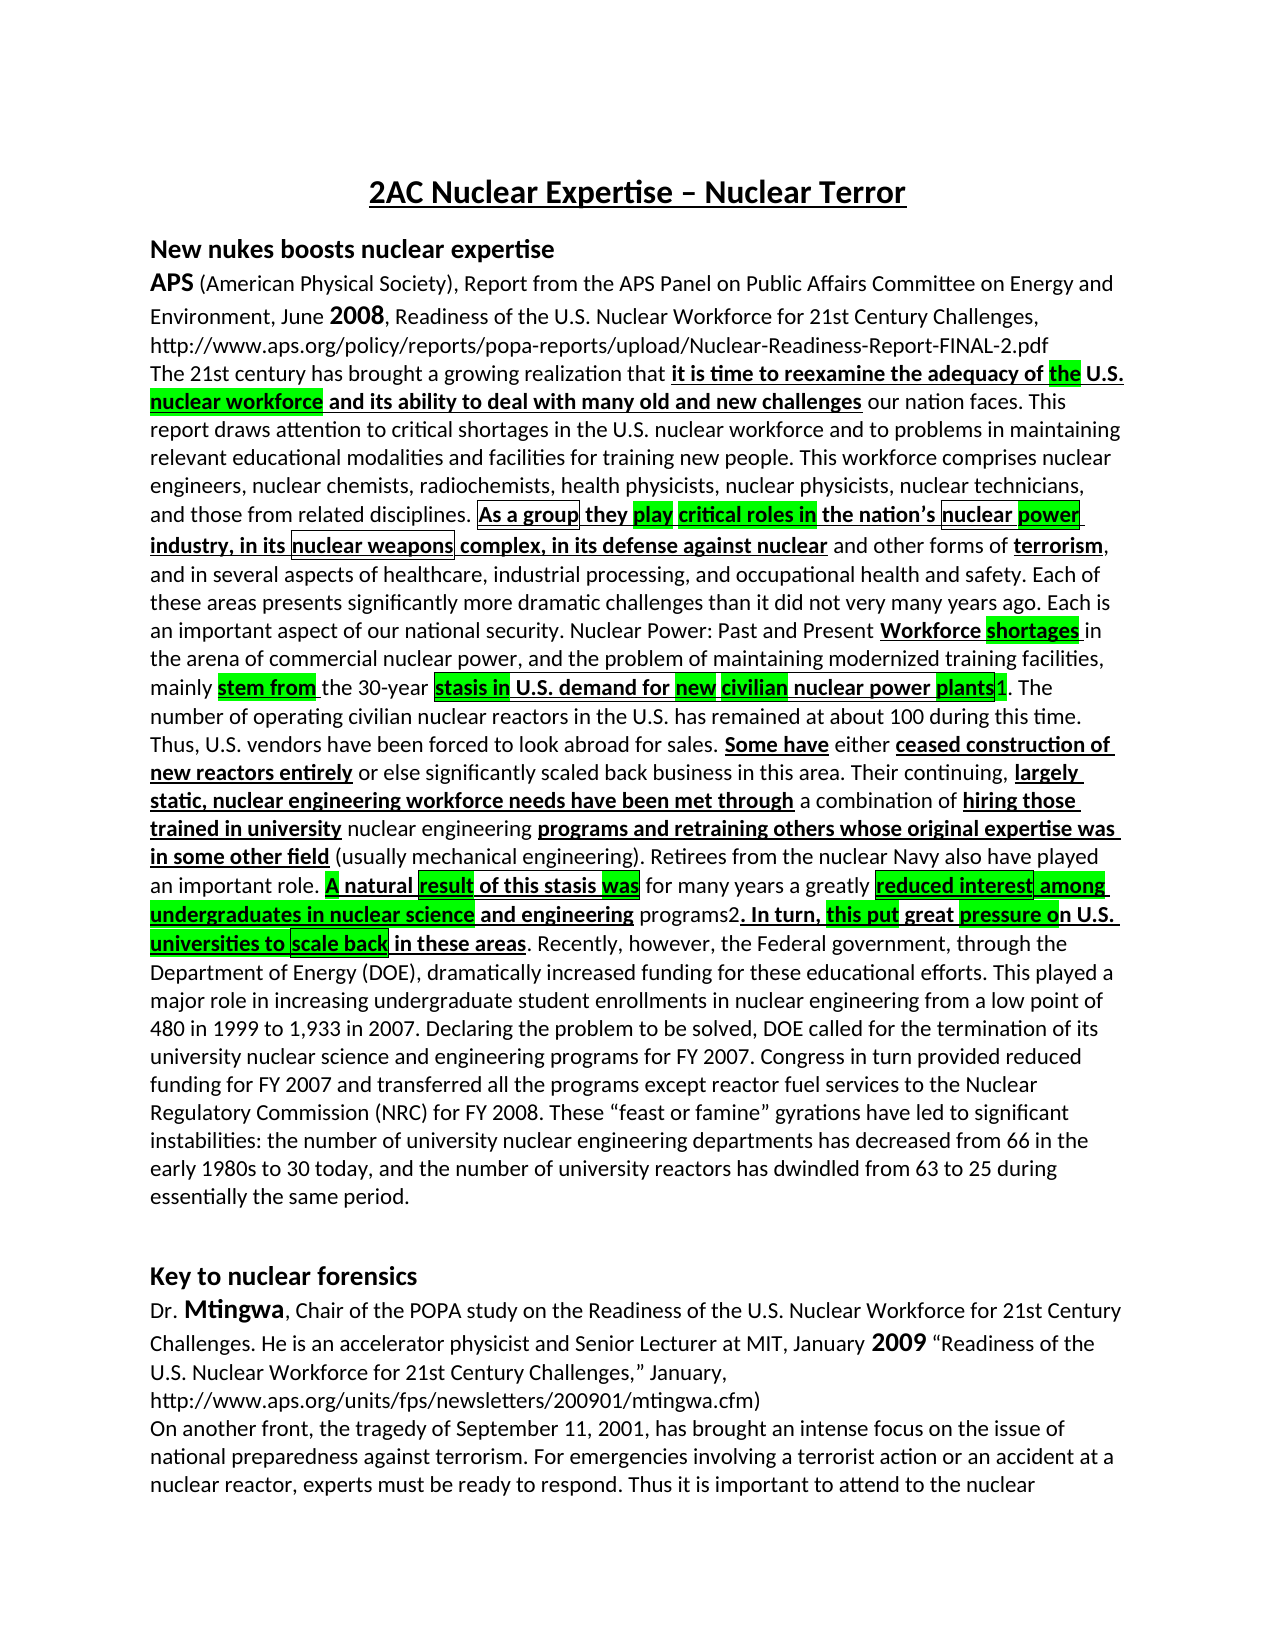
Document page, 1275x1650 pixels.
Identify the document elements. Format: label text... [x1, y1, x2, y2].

text Dr. Mtingwa, Chair of the POPA study on the Readiness of the U.S. Nuclear Workforce for 21st Century Challenges. He is an accelerator physicist and Senior Lecturer at MIT, January 2009 “Readiness of the U.S. Nuclear Workforce for 21st Century Challenges,” January, http://www.aps.org/units/fps/newsletters/200901/mtingwa.cfm) [150, 1292, 1125, 1414]
subtitle New nukes boosts nuclear expertise [150, 232, 1125, 265]
text The 21st century has brought a growing realization that it is time to reexamine the adequacy of the U.S. nuclear workforce and its ability to deal with many old and new challenges our nation faces. This report draws attention to critical shortages in the U.S. nuclear workforce and to problems in maintaining relevant educational modalities and facilities for training new people. This workforce comprises nuclear engineers, nuclear chemists, radiochemists, health physicists, nuclear physicists, nuclear technicians, and those from related disciplines. As a group they play critical roles in the nation’s nuclear power industry, in its nuclear weapons complex, in its defense against nuclear and other forms of terrorism, and in several aspects of healthcare, industrial processing, and occupational health and safety. Each of these areas presents significantly more dramatic challenges than it did not very many years ago. Each is an important aspect of our national security. Nuclear Power: Past and Present Workforce shortages in the arena of commercial nuclear power, and the problem of maintaining modernized training facilities, mainly stem from the 30-year stasis in U.S. demand for new civilian nuclear power plants1. The number of operating civilian nuclear reactors in the U.S. has remained at about 100 during this time. Thus, U.S. vendors have been forced to look abroad for sales. Some have either ceased construction of new reactors entirely or else significantly scaled back business in this area. Their continuing, largely static, nuclear engineering workforce needs have been met through a combination of hiring those trained in university nuclear engineering programs and retraining others whose original expertise was in some other field (usually mechanical engineering). Retirees from the nuclear Navy also have played an important role. A natural result of this stasis was for many years a greatly reduced interest among undergraduates in nuclear science and engineering programs2. In turn, this put great pressure on U.S. universities to scale back in these areas. Recently, however, the Federal government, through the Department of Energy (DOE), dramatically increased funding for these educational efforts. This played a major role in increasing undergraduate student enrollments in nuclear engineering from a low point of 480 in 1999 to 1,933 in 2007. Declaring the problem to be solved, DOE called for the termination of its university nuclear science and engineering programs for FY 2007. Congress in turn provided reduced funding for FY 2007 and transferred all the programs except reactor fuel services to the Nuclear Regulatory Commission (NRC) for FY 2008. These “feast or famine” gyrations have led to significant instabilities: the number of university nuclear engineering departments has decreased from 66 in the early 1980s to 30 today, and the number of university reactors has dwindled from 63 to 25 during essentially the same period. [150, 359, 1125, 1211]
text APS (American Physical Society), Report from the APS Panel on Public Affairs Committee on Energy and Environment, June 2008, Readiness of the U.S. Nuclear Workforce for 21st Century Challenges, http://www.aps.org/policy/reports/popa-reports/upload/Nuclear-Readiness-Report-FINAL-2.pdf [150, 265, 1125, 359]
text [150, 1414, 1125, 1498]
subtitle 2AC Nuclear Expertise – Nuclear Terror [150, 171, 1125, 212]
subtitle Key to nuclear forensics [150, 1259, 1125, 1292]
